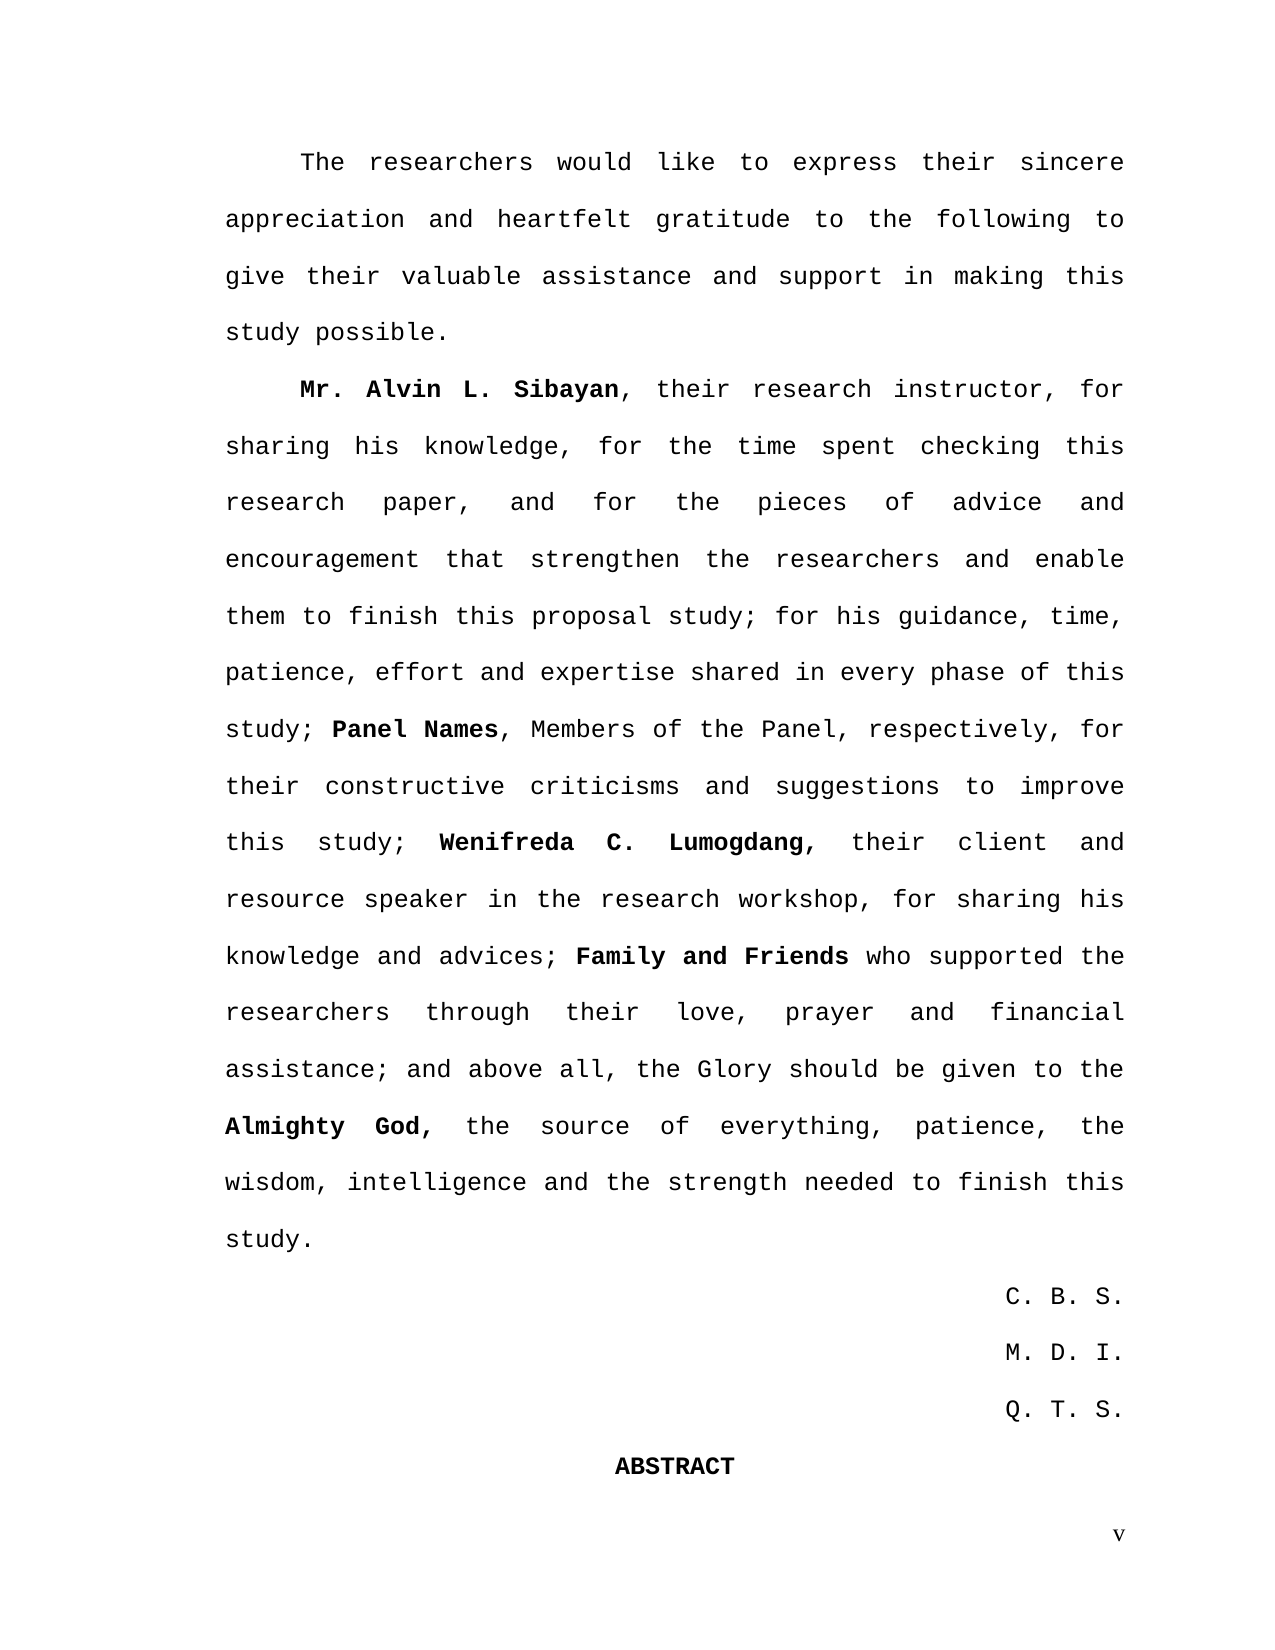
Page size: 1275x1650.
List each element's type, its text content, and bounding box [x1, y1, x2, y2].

text ABSTRACT [225, 1453, 1125, 1482]
text Mr. Alvin L. Sibayan, their research instructor, for sharing his knowledge, for the time spent checking this research paper, and for the pieces of advice and encouragement that strengthen the researchers and enable them to finish this proposal study; for his guidance, time, patience, effort and expertise shared in every phase of this study; Panel Names, Members of the Panel, respectively, for their constructive criticisms and suggestions to improve this study; Wenifreda C. Lumogdang, their client and resource speaker in the research workshop, for sharing his knowledge and advices; Family and Friends who supported the researchers through their love, prayer and financial assistance; and above all, the Glory should be given to the Almighty God, the source of everything, patience, the wisdom, intelligence and the strength needed to finish this study. [225, 377, 1125, 1255]
text The researchers would like to express their sincere appreciation and heartfelt gratitude to the following to give their valuable assistance and support in making this study possible. [225, 150, 1125, 348]
text C. B. S. [225, 1283, 1125, 1312]
text M. D. I. [225, 1340, 1125, 1368]
text Q. T. S. [225, 1397, 1125, 1425]
